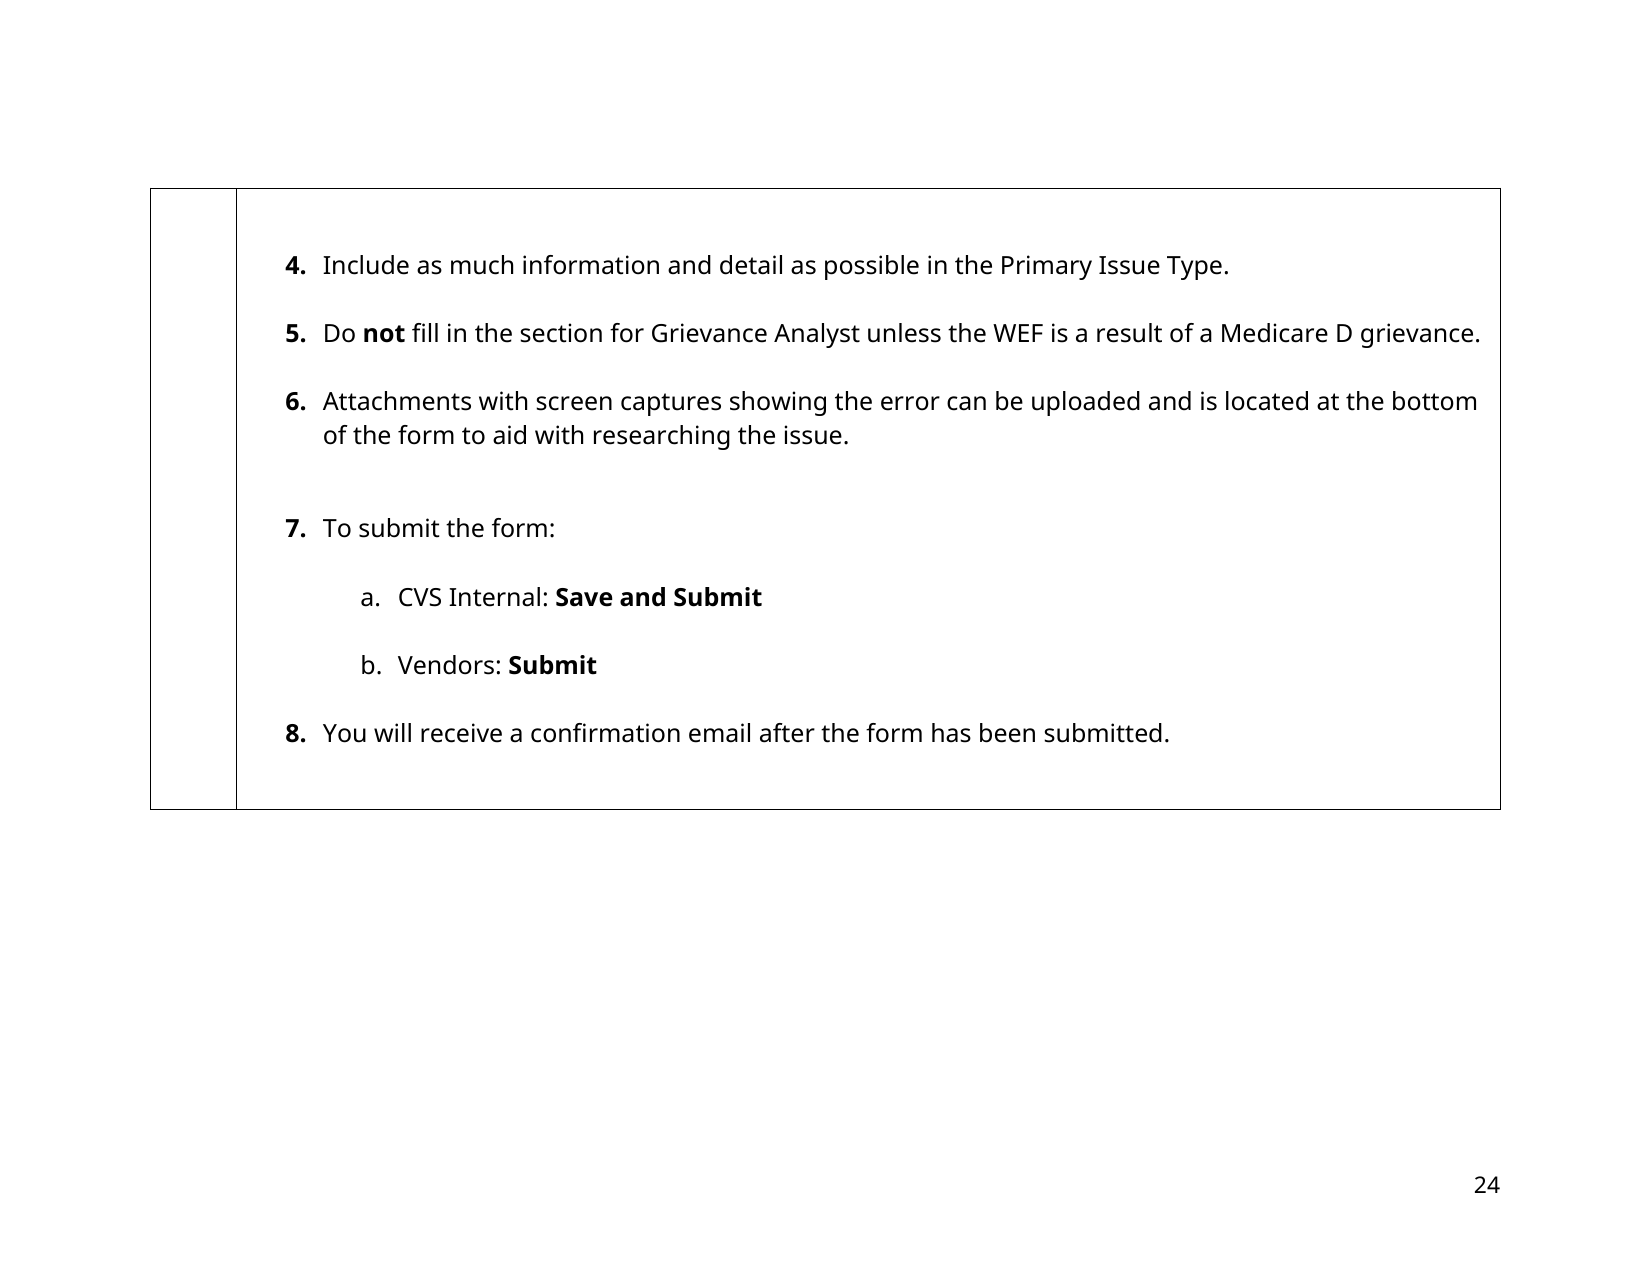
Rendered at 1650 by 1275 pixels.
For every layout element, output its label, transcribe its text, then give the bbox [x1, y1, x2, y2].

table_cell 2 [151, 189, 236, 808]
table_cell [237, 189, 1500, 808]
